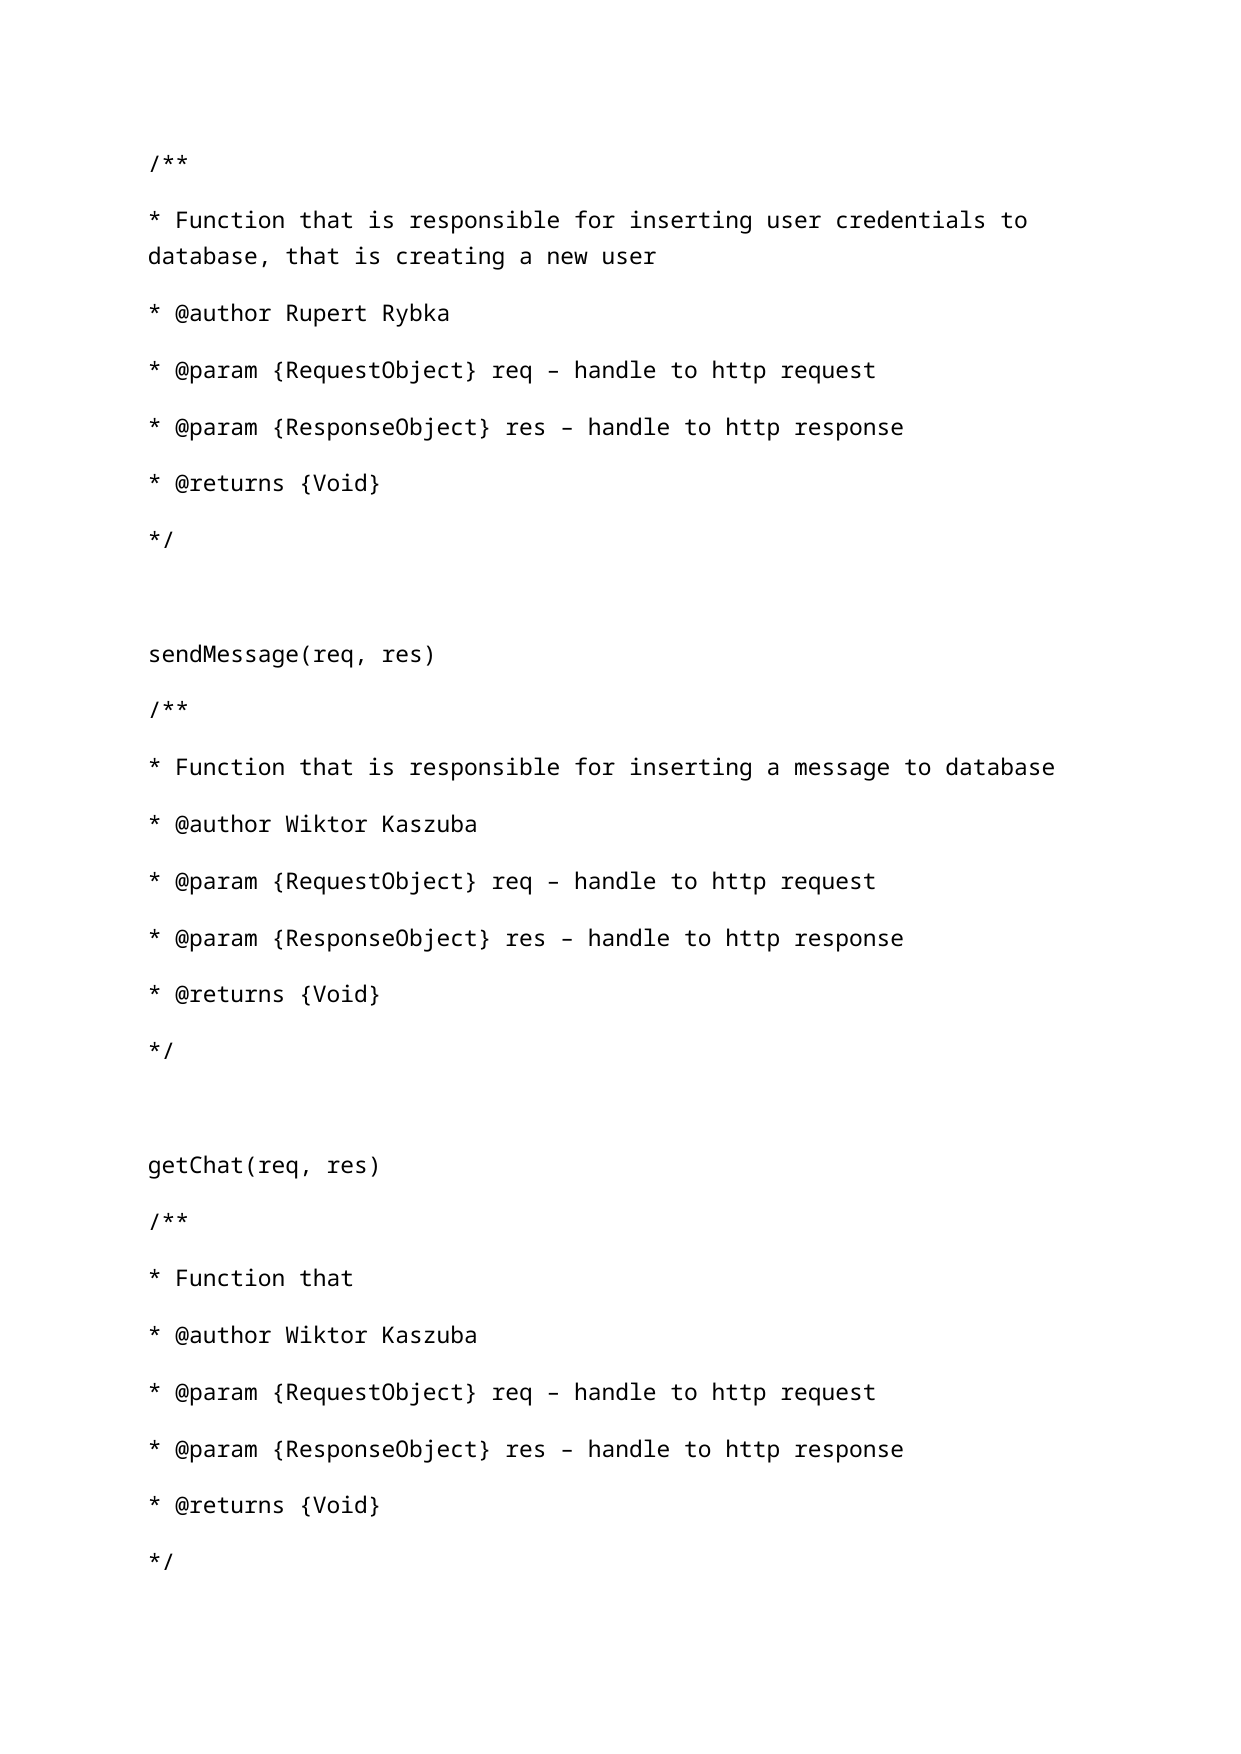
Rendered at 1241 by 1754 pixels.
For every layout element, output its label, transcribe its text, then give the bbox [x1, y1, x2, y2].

text * @author Wiktor Kaszuba [148, 808, 1093, 839]
text * @returns {Void} [148, 978, 1093, 1009]
text * @returns {Void} [148, 467, 1093, 499]
text * Function that [148, 1262, 1093, 1293]
text * @param {RequestObject} req – handle to http request [148, 354, 1093, 385]
text * @returns {Void} [148, 1489, 1093, 1521]
text /** [148, 148, 1093, 179]
text * @param {RequestObject} req – handle to http request [148, 865, 1093, 896]
text /** [148, 1205, 1093, 1237]
text * @param {RequestObject} req – handle to http request [148, 1376, 1093, 1407]
text */ [148, 1035, 1093, 1066]
text sendMessage(req, res) [148, 638, 1093, 669]
text * @author Wiktor Kaszuba [148, 1319, 1093, 1350]
text * @author Rupert Rybka [148, 297, 1093, 328]
text * @param {ResponseObject} res – handle to http response [148, 411, 1093, 442]
text * Function that is responsible for inserting a message to database [148, 751, 1093, 782]
text */ [148, 524, 1093, 555]
text * @param {ResponseObject} res – handle to http response [148, 1432, 1093, 1464]
text * Function that is responsible for inserting user credentials to database, that is creating a new user [148, 204, 1093, 272]
text * @param {ResponseObject} res – handle to http response [148, 922, 1093, 953]
text */ [148, 1546, 1093, 1577]
text getChat(req, res) [148, 1149, 1093, 1180]
text /** [148, 694, 1093, 726]
